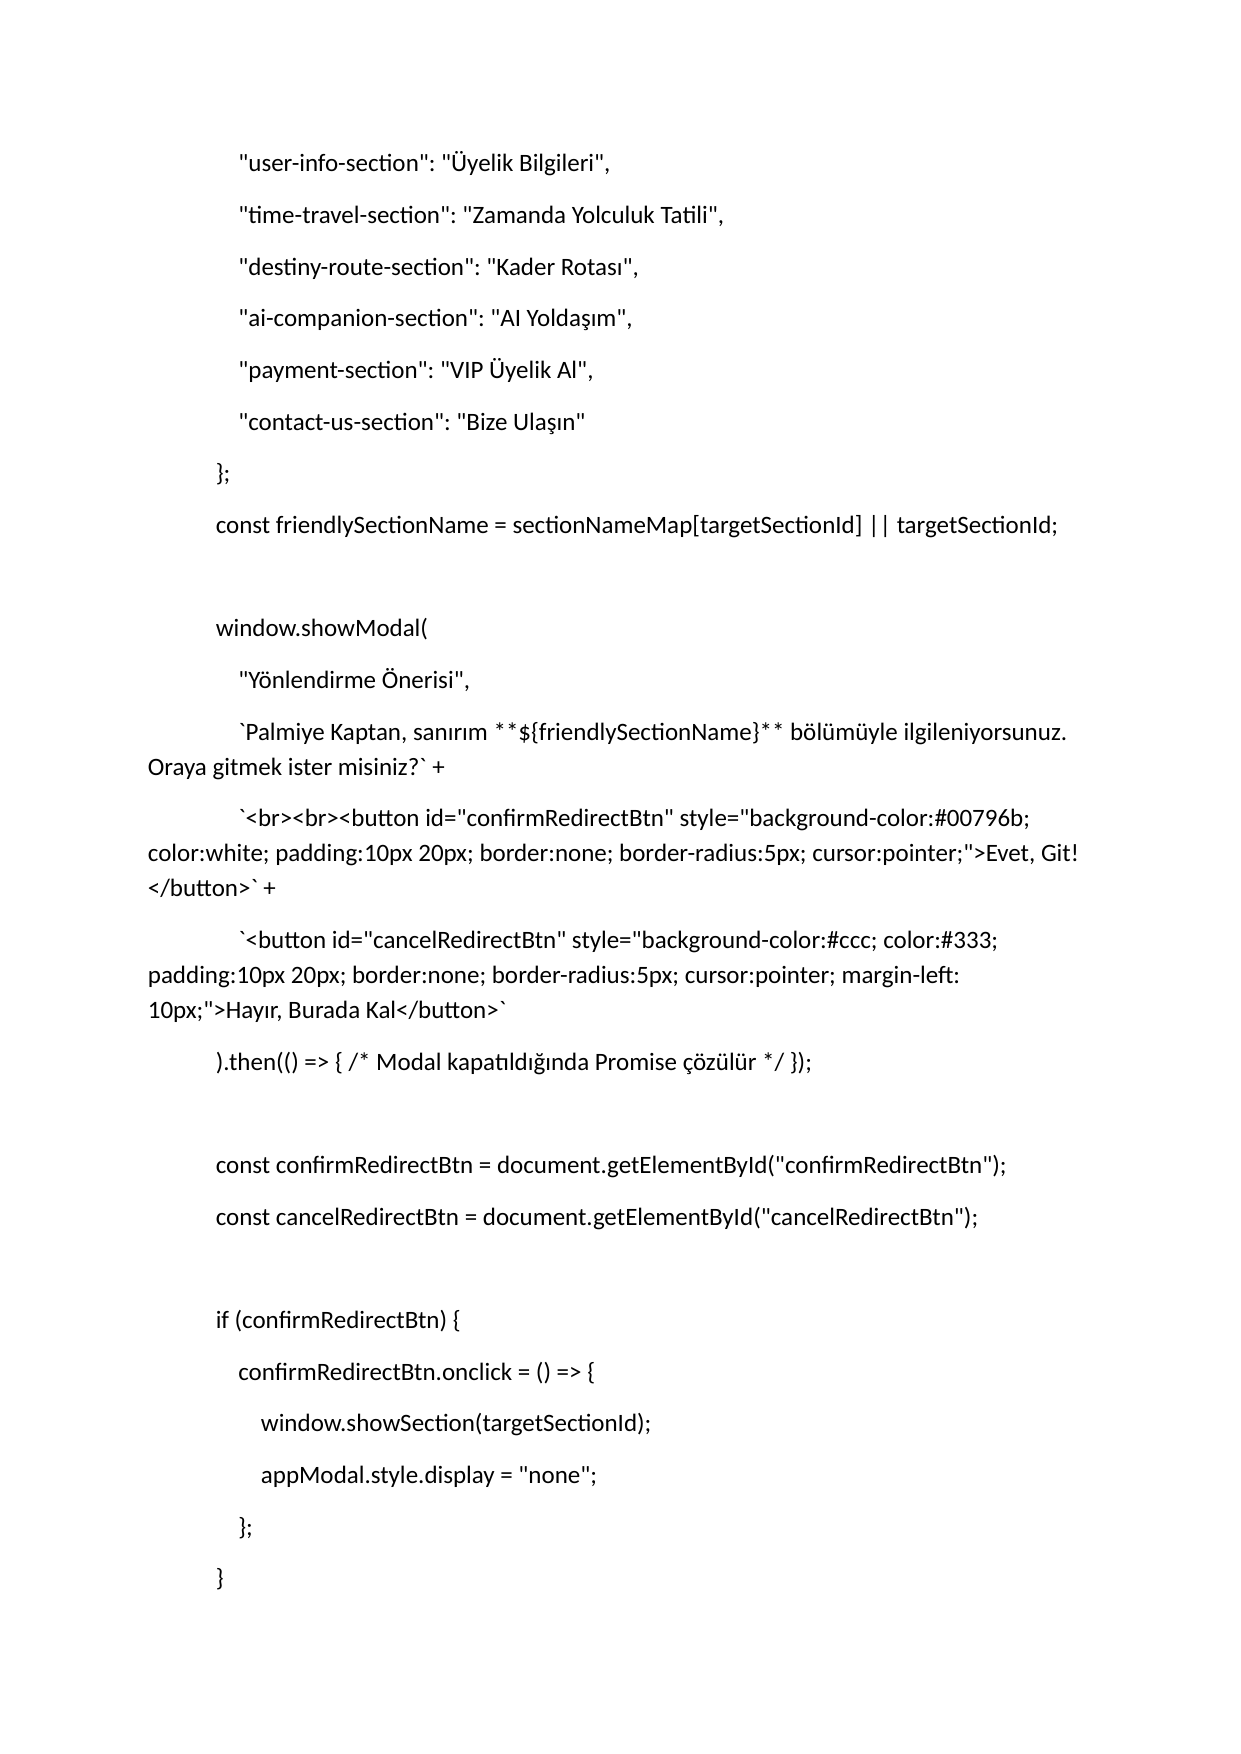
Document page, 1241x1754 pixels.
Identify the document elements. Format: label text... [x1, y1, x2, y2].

text "Yönlendirme Önerisi", [148, 664, 1093, 695]
text }; [148, 458, 1093, 488]
text "time-travel-section": "Zamanda Yolculuk Tatili", [148, 199, 1093, 230]
text "ai-companion-section": "AI Yoldaşım", [148, 303, 1093, 333]
text } [148, 1563, 1093, 1593]
text "contact-us-section": "Bize Ulaşın" [148, 406, 1093, 436]
text const cancelRedirectBtn = document.getElementById("cancelRedirectBtn"); [148, 1201, 1093, 1231]
text window.showSection(targetSectionId); [148, 1408, 1093, 1438]
text `<button id="cancelRedirectBtn" style="background-color:#ccc; color:#333; padding:10px 20px; border:none; border-radius:5px; cursor:pointer; margin-left: 10px;">Hayır, Burada Kal</button>` [148, 924, 1093, 1025]
text "destiny-route-section": "Kader Rotası", [148, 251, 1093, 281]
text const confirmRedirectBtn = document.getElementById("confirmRedirectBtn"); [148, 1149, 1093, 1180]
text "user-info-section": "Üyelik Bilgileri", [148, 148, 1093, 178]
text `Palmiye Kaptan, sanırım **${friendlySectionName}** bölümüyle ilgileniyorsunuz. Oraya gitmek ister misiniz?` + [148, 716, 1093, 781]
text }; [148, 1511, 1093, 1541]
text if (confirmRedirectBtn) { [148, 1304, 1093, 1335]
text const friendlySectionName = sectionNameMap[targetSectionId] || targetSectionId; [148, 509, 1093, 540]
text ).then(() => { /* Modal kapatıldığında Promise çözülür */ }); [148, 1046, 1093, 1076]
text appModal.style.display = "none"; [148, 1459, 1093, 1490]
text `<br><br><button id="confirmRedirectBtn" style="background-color:#00796b; color:white; padding:10px 20px; border:none; border-radius:5px; cursor:pointer;">Evet, Git!</button>` + [148, 803, 1093, 903]
text confirmRedirectBtn.onclick = () => { [148, 1356, 1093, 1386]
text window.showModal( [148, 613, 1093, 643]
text "payment-section": "VIP Üyelik Al", [148, 354, 1093, 385]
